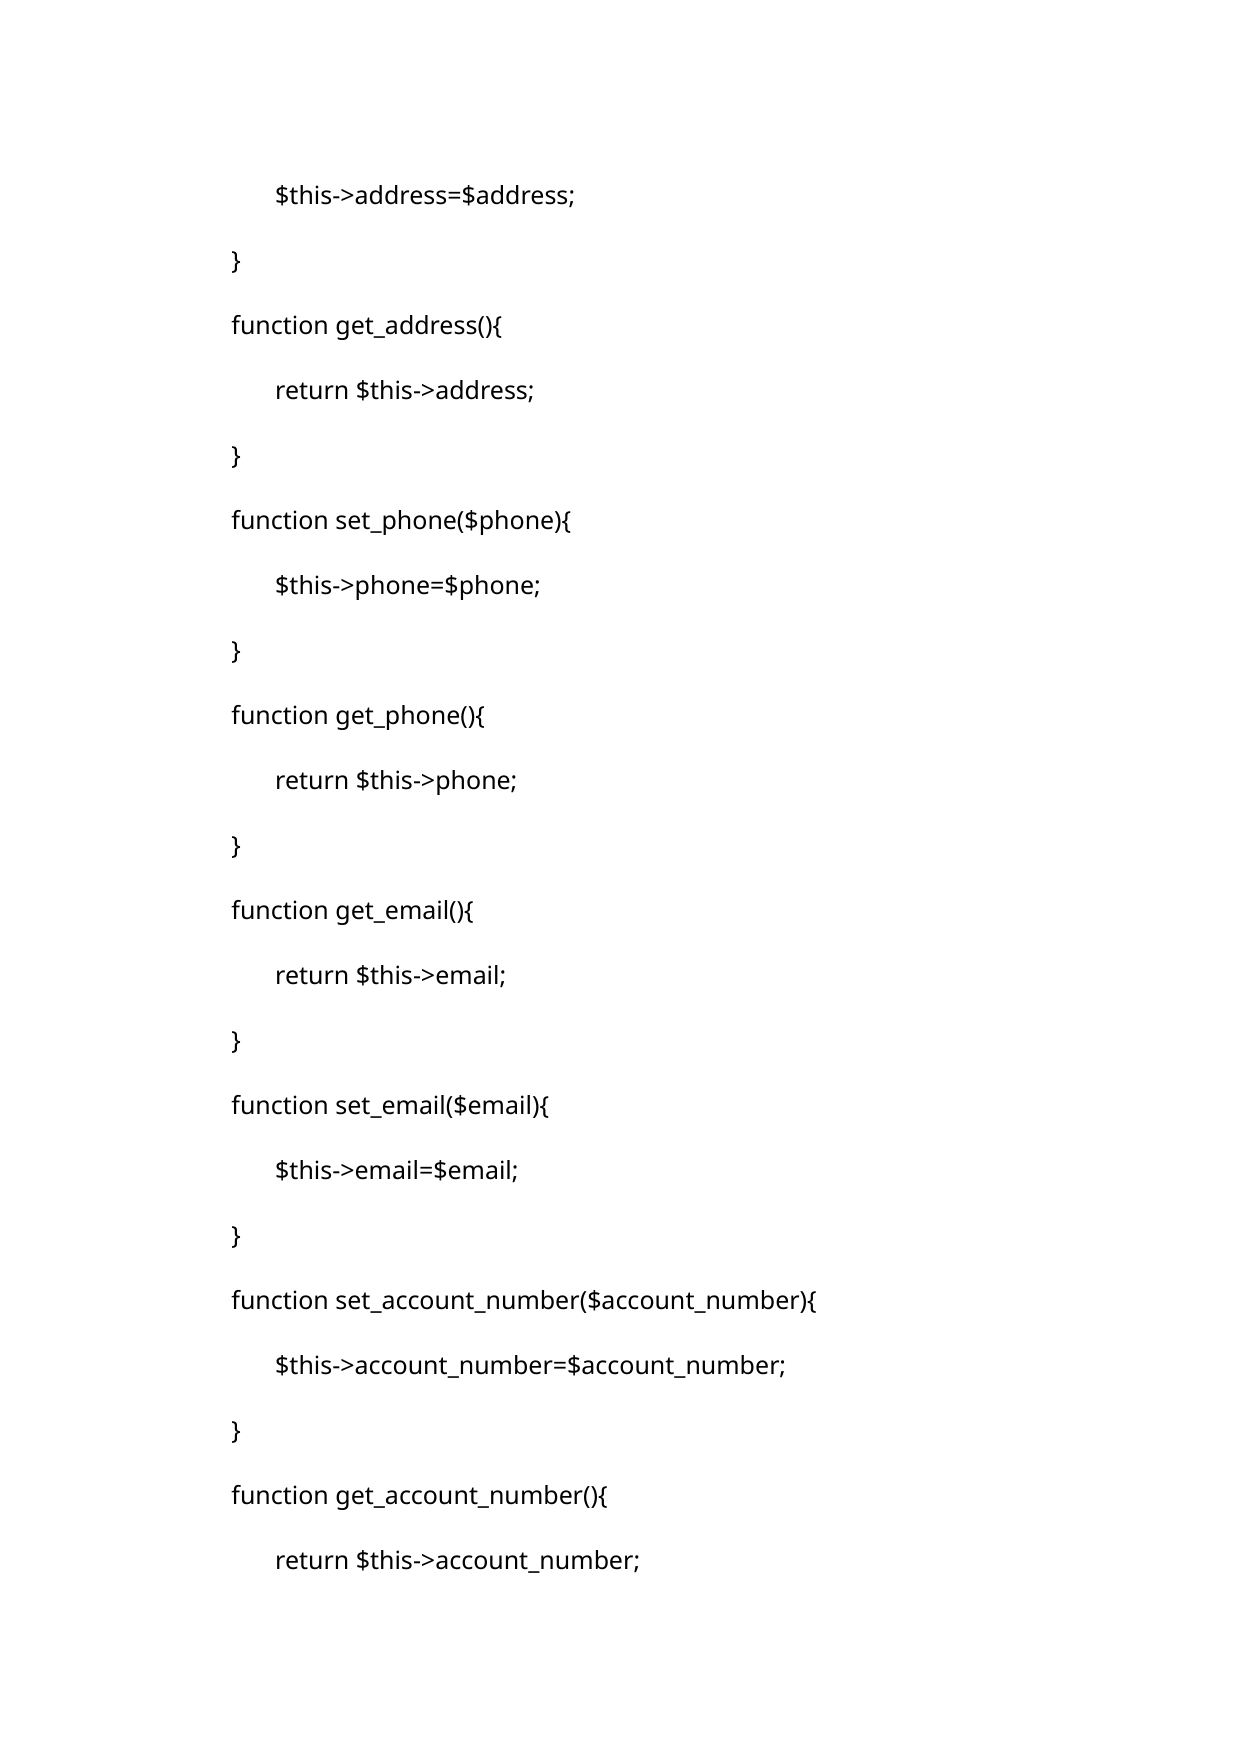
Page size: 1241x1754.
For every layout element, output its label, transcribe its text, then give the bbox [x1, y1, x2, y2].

text $this->phone=$phone; [187, 552, 1053, 617]
text function set_phone($phone){ [187, 487, 1053, 552]
text } [187, 1202, 1053, 1267]
text function get_address(){ [187, 292, 1053, 357]
text $this->address=$address; [187, 162, 1053, 227]
text $this->email=$email; [187, 1137, 1053, 1202]
text return $this->address; [187, 357, 1053, 422]
text } [187, 1397, 1053, 1462]
text } [187, 812, 1053, 877]
text $this->account_number=$account_number; [187, 1332, 1053, 1397]
text } [187, 617, 1053, 682]
text return $this->account_number; [187, 1527, 1053, 1592]
text } [187, 1007, 1053, 1072]
text return $this->email; [187, 942, 1053, 1007]
text function get_account_number(){ [187, 1462, 1053, 1527]
text function set_account_number($account_number){ [187, 1267, 1053, 1332]
text return $this->phone; [187, 747, 1053, 812]
text function get_email(){ [187, 877, 1053, 942]
text } [187, 422, 1053, 487]
text function get_phone(){ [187, 682, 1053, 747]
text } [187, 227, 1053, 292]
text function set_email($email){ [187, 1072, 1053, 1137]
